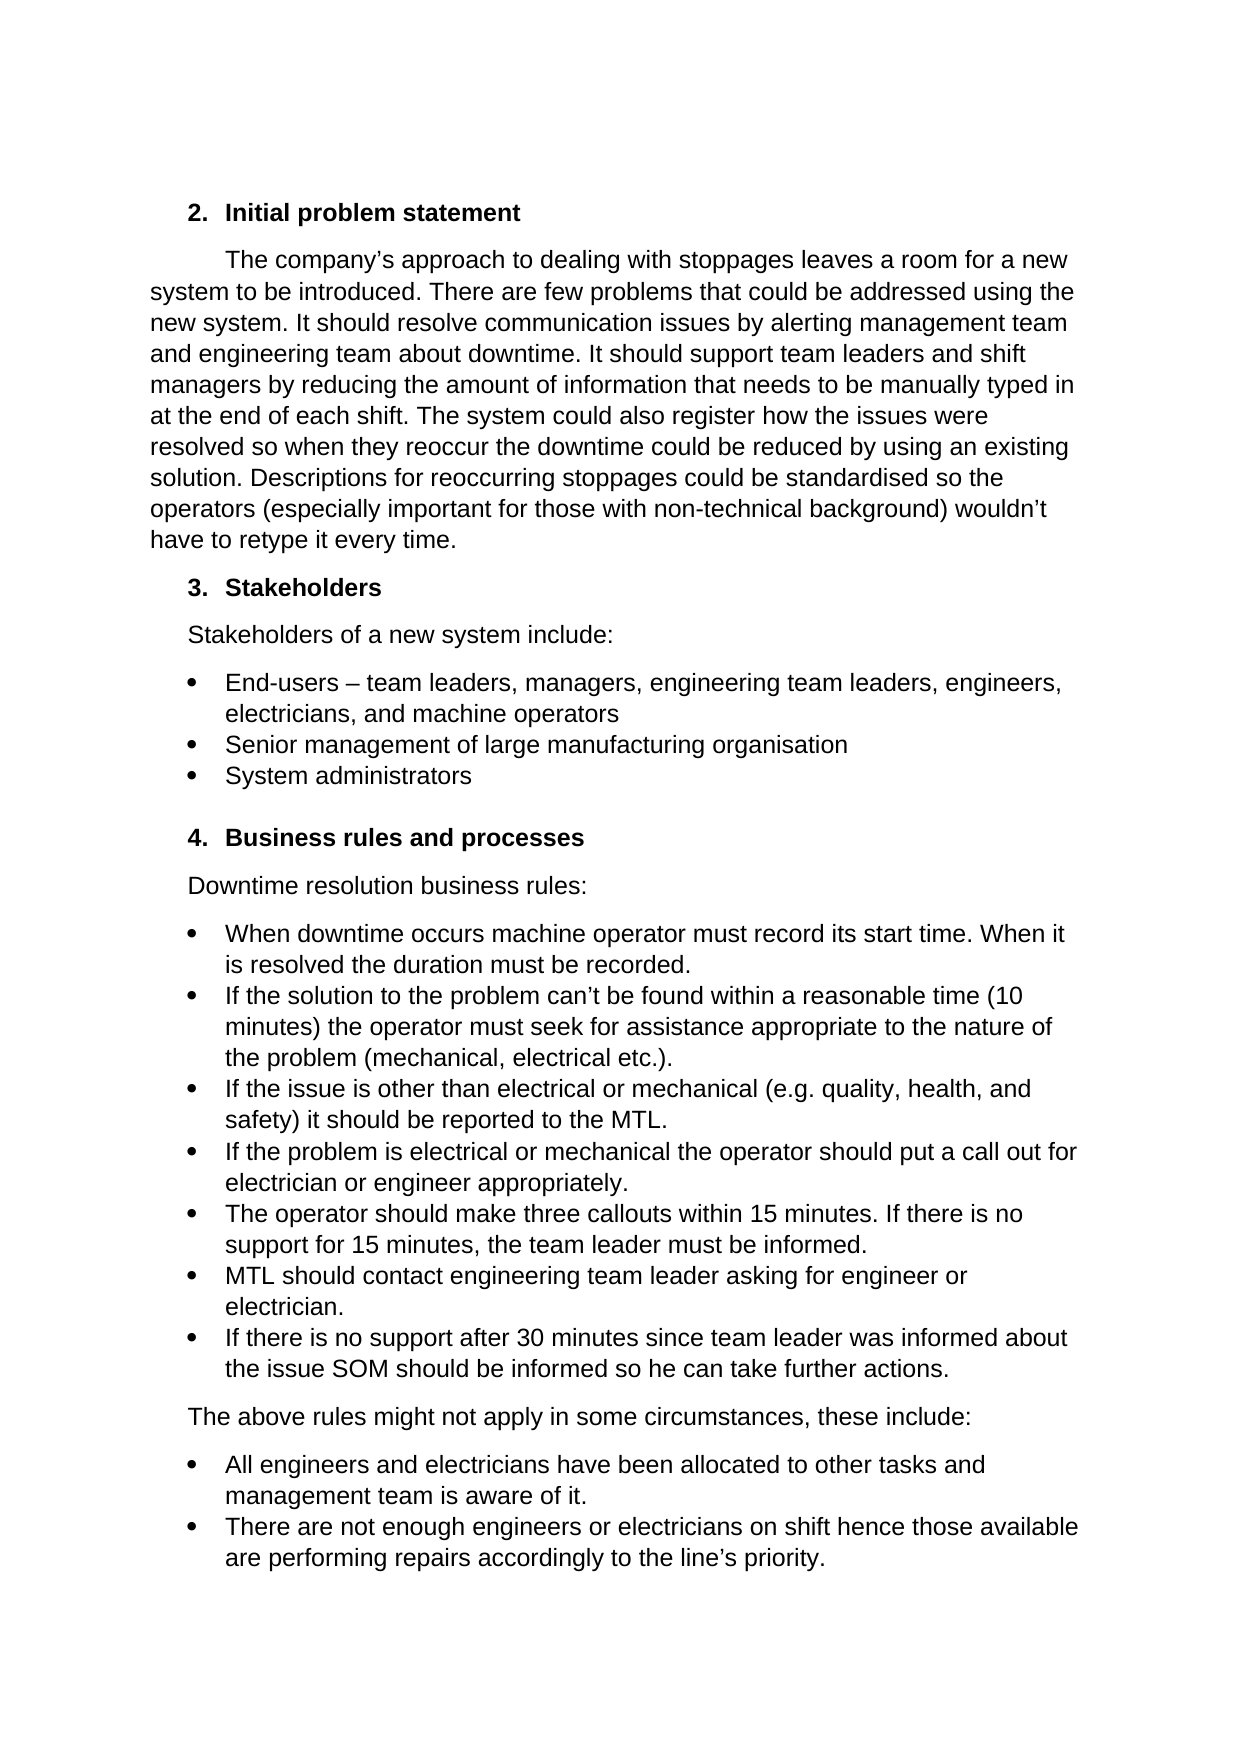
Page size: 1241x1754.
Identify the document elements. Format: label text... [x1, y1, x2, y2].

list If the problem is electrical or mechanical the operator should put a call out for electrician or engineer appropriately. [187, 1136, 1090, 1196]
list Initial problem statement [187, 198, 1090, 226]
text Stakeholders of a new system include: [150, 620, 1090, 649]
list When downtime occurs machine operator must record its start time. When it is resolved the duration must be recorded. [187, 919, 1090, 979]
list There are not enough engineers or electricians on shift hence those available are performing repairs accordingly to the line’s priority. [187, 1512, 1090, 1572]
list If there is no support after 30 minutes since team leader was informed about the issue SOM should be informed so he can take further actions. [187, 1323, 1090, 1383]
text The above rules might not apply in some circumstances, these include: [150, 1402, 1090, 1431]
list Business rules and processes [187, 823, 1090, 852]
list If the issue is other than electrical or mechanical (e.g. quality, health, and safety) it should be reported to the MTL. [187, 1074, 1090, 1134]
text The company’s approach to dealing with stoppages leaves a room for a new system to be introduced. There are few problems that could be addressed using the new system. It should resolve communication issues by alerting management team and engineering team about downtime. It should support team leaders and shift managers by reducing the amount of information that needs to be manually typed in at the end of each shift. The system could also register how the issues were resolved so when they reoccur the downtime could be reduced by using an existing solution. Descriptions for reoccurring stoppages could be standardised so the operators (especially important for those with non-technical background) wouldn’t have to retype it every time. [150, 245, 1090, 553]
list Stakeholders [187, 572, 1090, 601]
list All engineers and electricians have been allocated to other tasks and management team is aware of it. [187, 1449, 1090, 1509]
text Downtime resolution business rules: [150, 871, 1090, 900]
list Senior management of large manufacturing organisation [187, 730, 1090, 759]
list End-users – team leaders, managers, engineering team leaders, engineers, electricians, and machine operators [187, 668, 1090, 728]
list The operator should make three callouts within 15 minutes. If there is no support for 15 minutes, the team leader must be informed. [187, 1199, 1090, 1258]
list MTL should contact engineering team leader asking for engineer or electrician. [187, 1261, 1090, 1321]
list System administrators [187, 761, 1090, 790]
list If the solution to the problem can’t be found within a reasonable time (10 minutes) the operator must seek for assistance appropriate to the nature of the problem (mechanical, electrical etc.). [187, 981, 1090, 1072]
